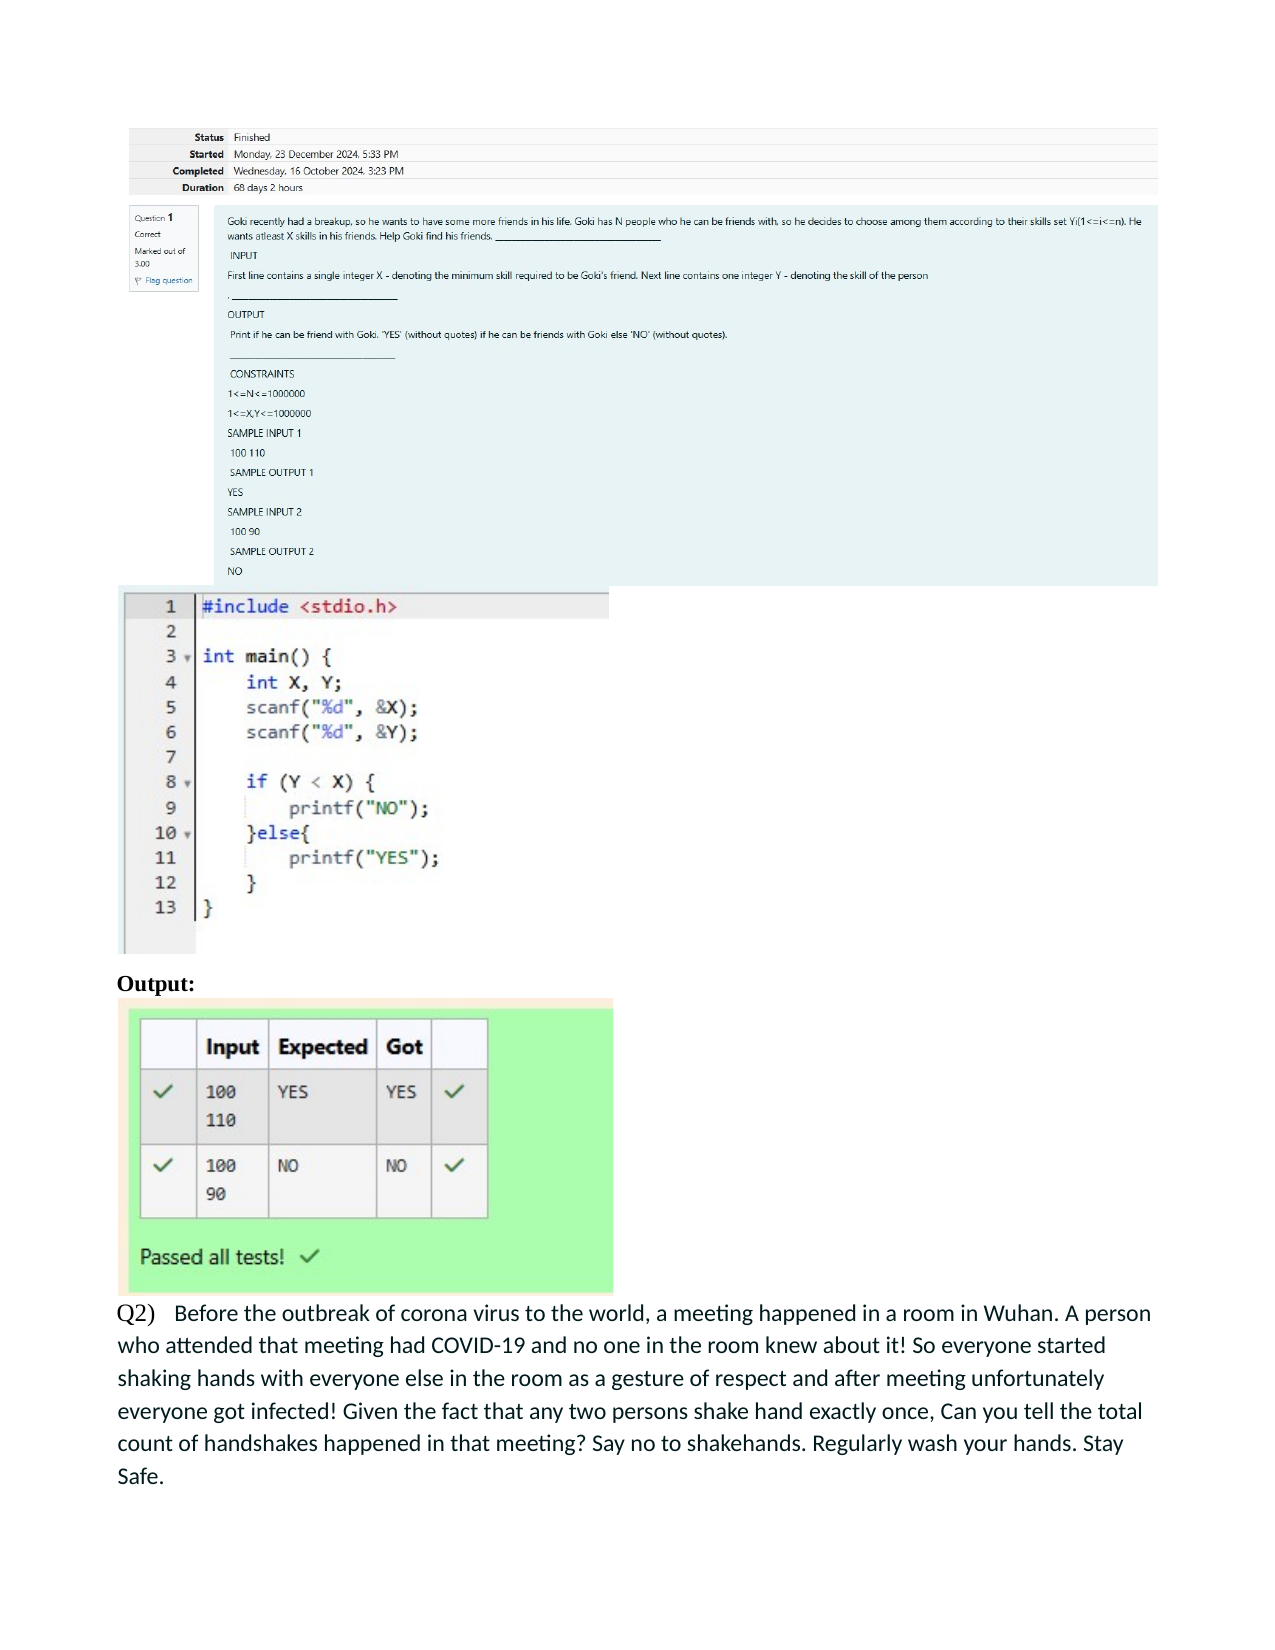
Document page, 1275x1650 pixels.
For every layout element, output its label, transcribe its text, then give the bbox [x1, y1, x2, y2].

picture [118, 123, 1158, 954]
picture [118, 998, 614, 1296]
text Output: [116, 970, 1163, 996]
text Q2) Before the outbreak of corona virus to the world, a meeting happened in a room in Wuhan. A person who attended that meeting had COVID-19 and no one in the room knew about it! So everyone started shaking hands with everyone else in the room as a gesture of respect and after meeting unfortunately everyone got infected! Given the fact that any two persons shake hand exactly once, Can you tell the total count of handshakes happened in that meeting? Say no to shakehands. Regularly wash your hands. Stay Safe. [116, 1298, 1161, 1491]
